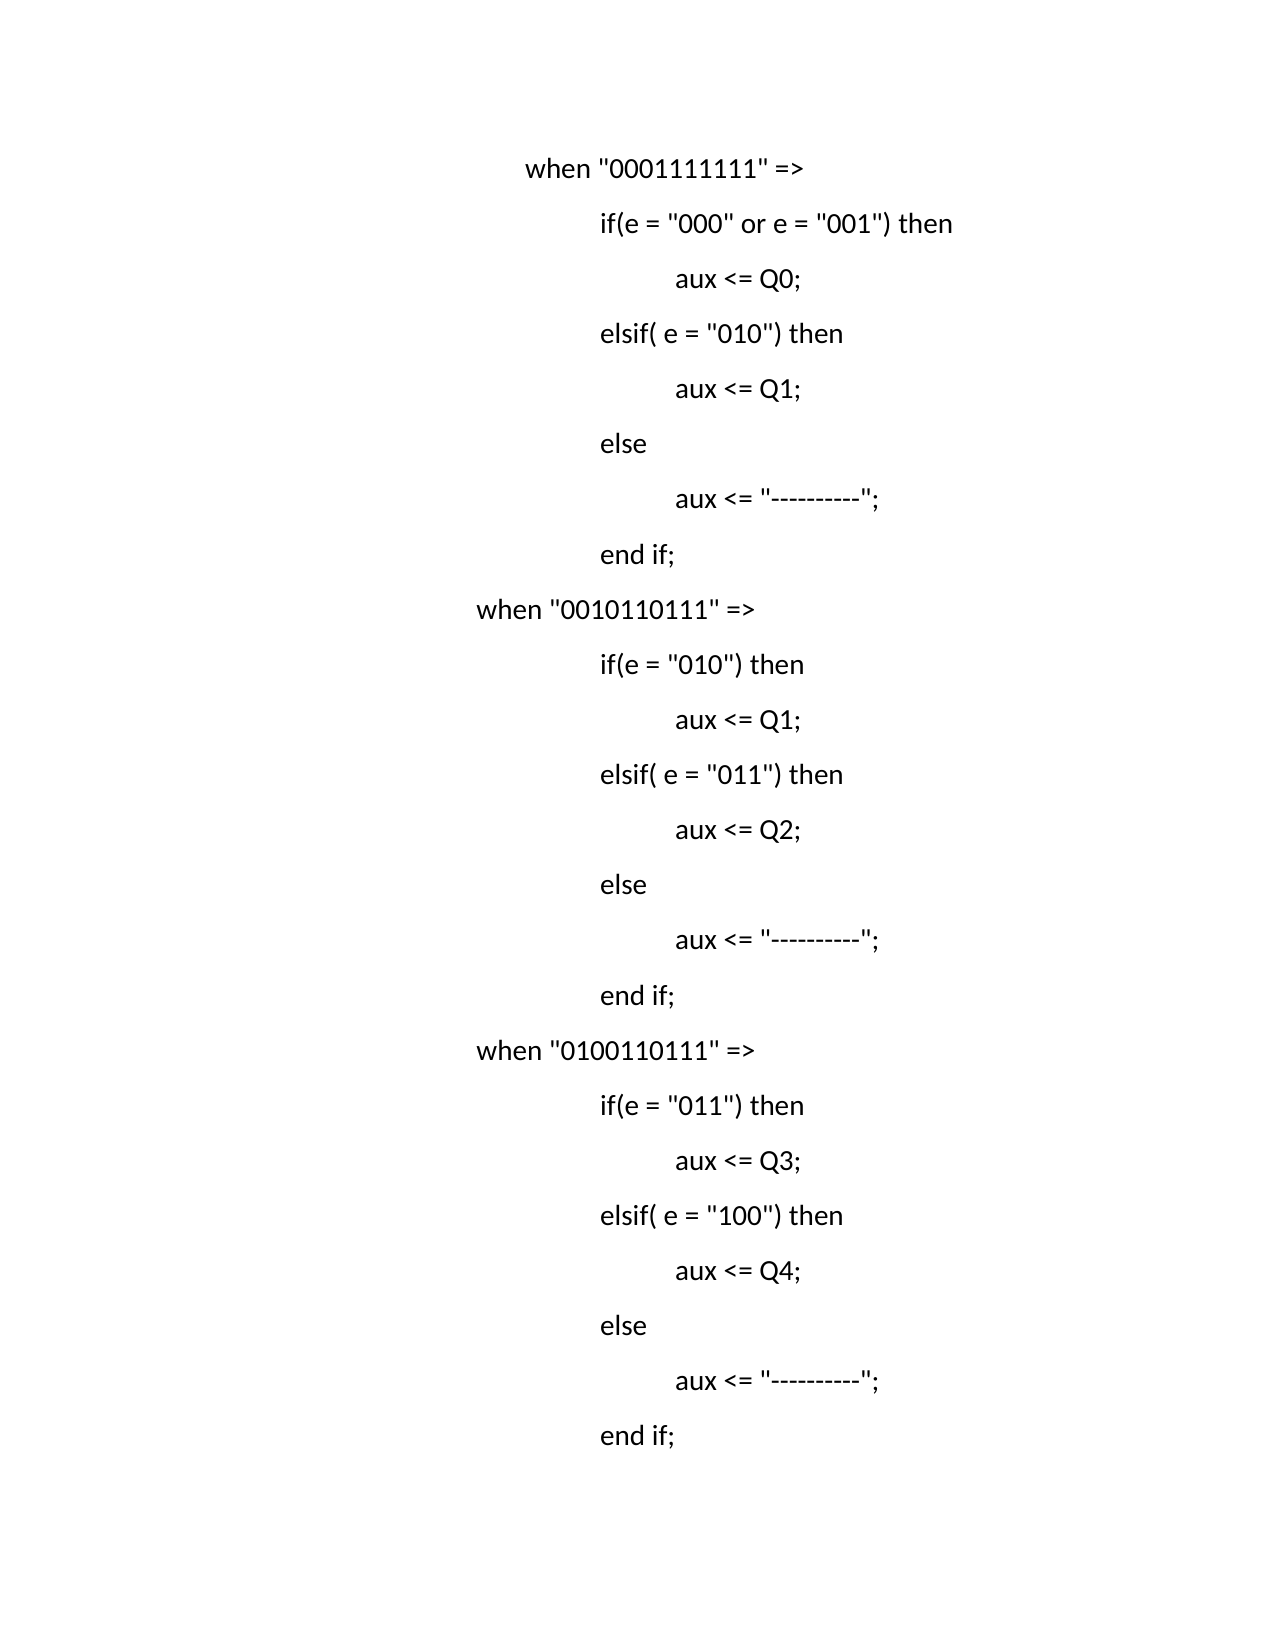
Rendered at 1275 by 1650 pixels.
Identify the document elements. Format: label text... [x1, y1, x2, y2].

text else [150, 866, 1125, 902]
text else [150, 1307, 1125, 1343]
text if(e = "010") then [150, 646, 1125, 682]
text when "0100110111" => [150, 1032, 1125, 1067]
text aux <= "----------"; [150, 481, 1125, 516]
text if(e = "011") then [150, 1087, 1125, 1122]
text elsif( e = "100") then [150, 1197, 1125, 1233]
text elsif( e = "010") then [150, 315, 1125, 351]
text end if; [150, 1417, 1125, 1453]
text aux <= "----------"; [150, 921, 1125, 957]
text aux <= Q1; [150, 701, 1125, 737]
text aux <= "----------"; [150, 1362, 1125, 1398]
text aux <= Q3; [150, 1142, 1125, 1177]
text when "0010110111" => [150, 591, 1125, 626]
text aux <= Q0; [150, 260, 1125, 296]
text elsif( e = "011") then [150, 756, 1125, 792]
text end if; [150, 536, 1125, 571]
text aux <= Q2; [150, 811, 1125, 847]
text end if; [150, 977, 1125, 1012]
text if(e = "000" or e = "001") then [150, 205, 1125, 241]
text aux <= Q4; [150, 1252, 1125, 1288]
text when "0001111111" => [150, 150, 1125, 186]
text else [150, 426, 1125, 461]
text aux <= Q1; [150, 370, 1125, 406]
